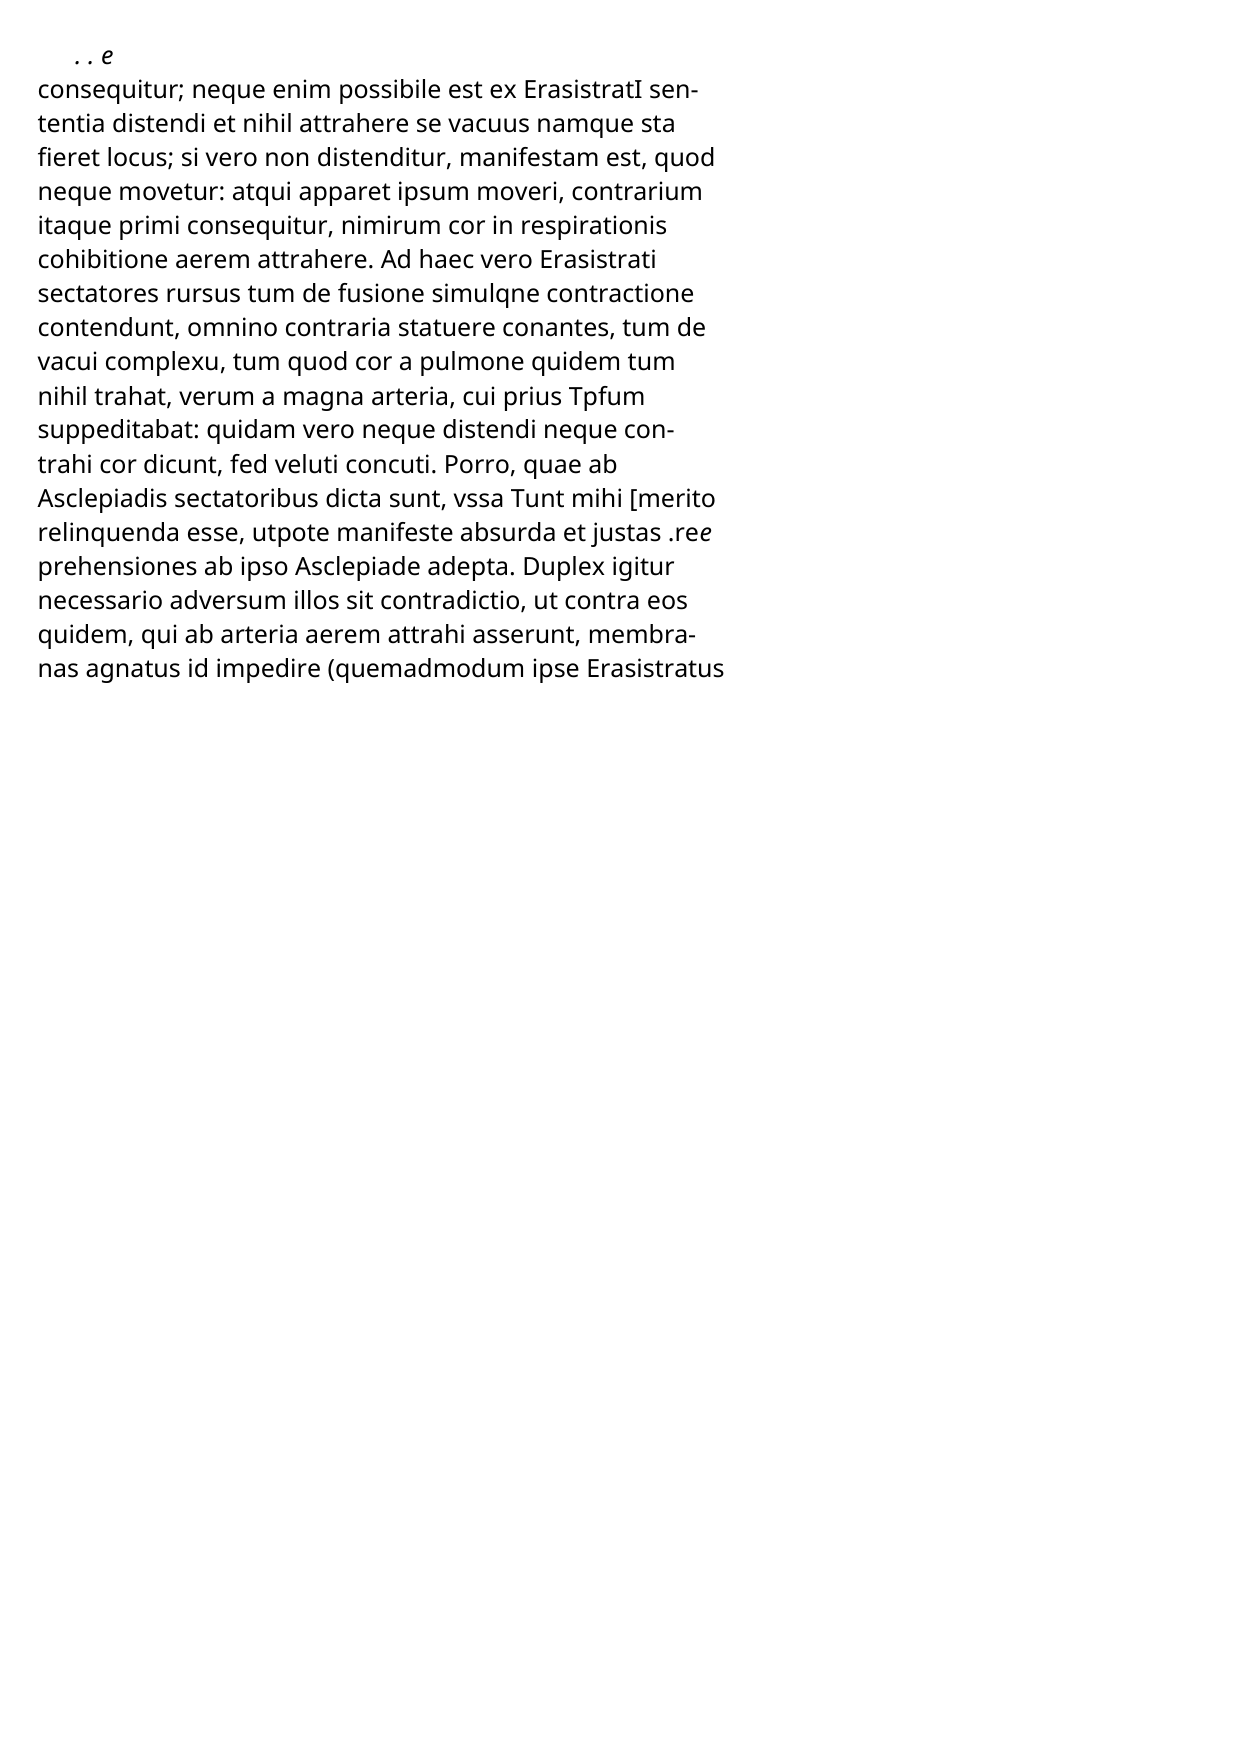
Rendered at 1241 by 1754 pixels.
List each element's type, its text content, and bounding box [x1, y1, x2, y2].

text consequitur; neque enim possibile est ex ErasistratI sen- tentia distendi et nihil attrahere se vacuus namque sta fieret locus; si vero non distenditur, manifestam est, quod neque movetur: atqui apparet ipsum moveri, contrarium itaque primi consequitur, nimirum cor in respirationis cohibitione aerem attrahere. Ad haec vero Erasistrati sectatores rursus tum de fusione simulqne contractione contendunt, omnino contraria statuere conantes, tum de vacui complexu, tum quod cor a pulmone quidem tum nihil trahat, verum a magna arteria, cui prius Tpfum suppeditabat: quidam vero neque distendi neque con- trahi cor dicunt, fed veluti concuti. Porro, quae ab Asclepiadis sectatoribus dicta sunt, vssa Tunt mihi [merito relinquenda esse, utpote manifeste absurda et justas .ree prehensiones ab ipso Asclepiade adepta. Duplex igitur necessario adversum illos sit contradictio, ut contra eos quidem, qui ab arteria aerem attrahi asserunt, membra- nas agnatus id impedire (quemadmodum ipse Erasistratus [37, 72, 1203, 685]
text . . e [37, 37, 1203, 72]
